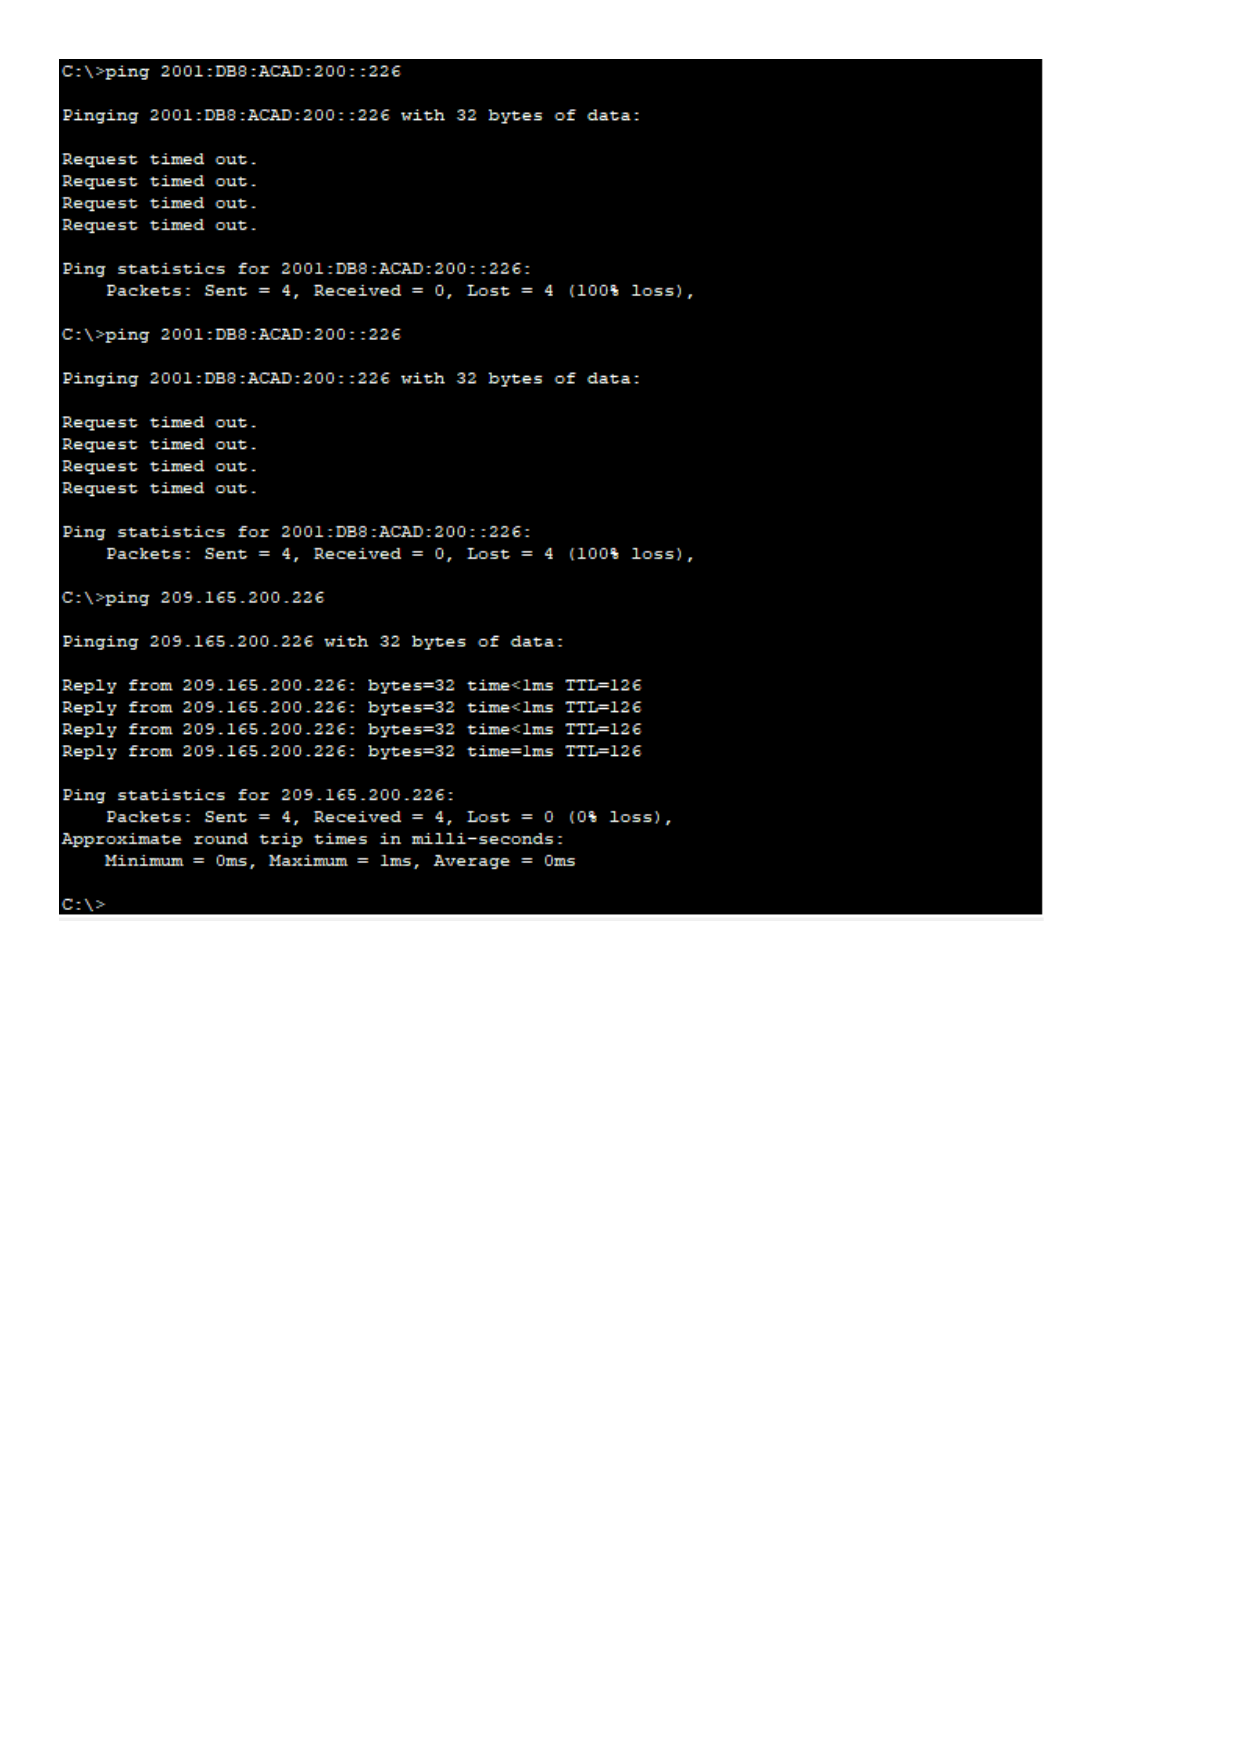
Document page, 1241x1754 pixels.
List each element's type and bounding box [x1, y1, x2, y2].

picture [59, 59, 1044, 921]
